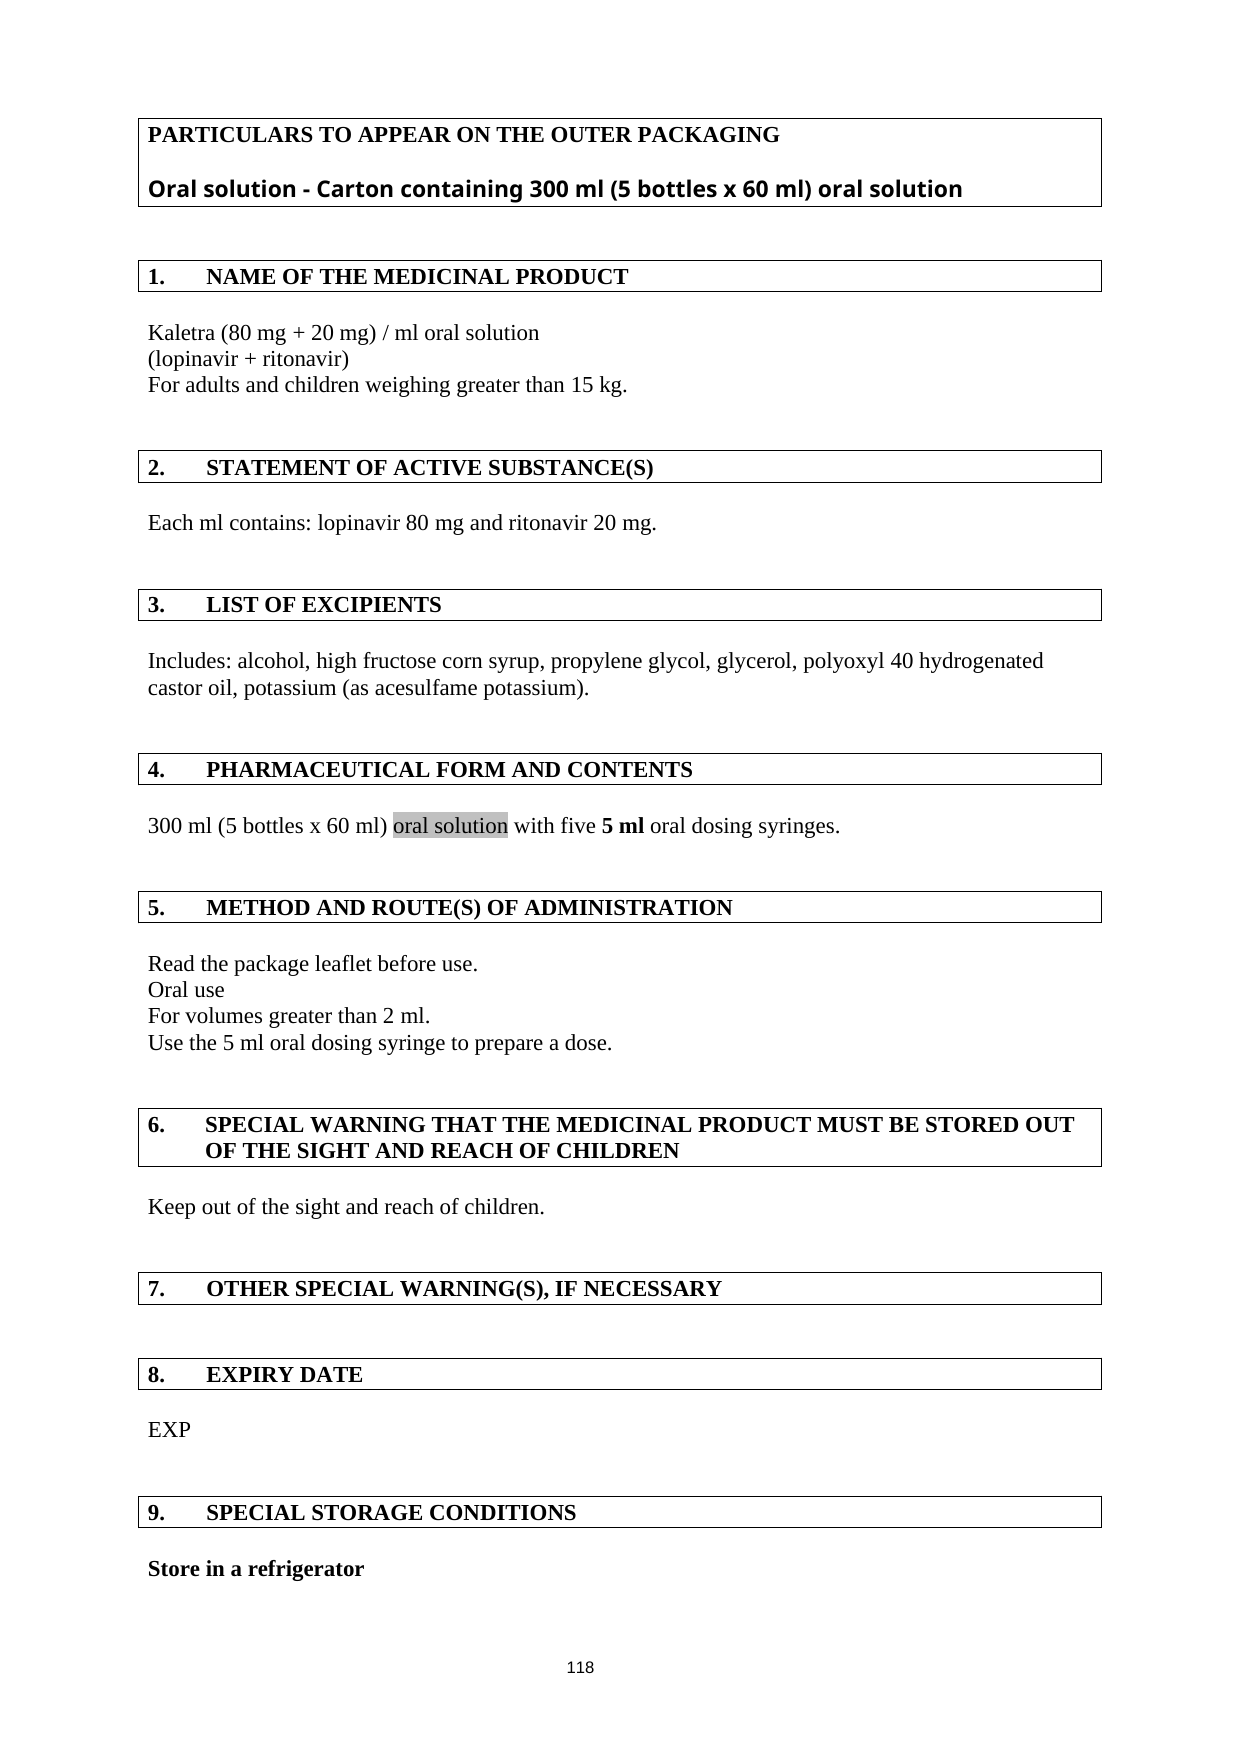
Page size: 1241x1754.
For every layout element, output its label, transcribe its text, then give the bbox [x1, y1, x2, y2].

text For volumes greater than 2 ml. [148, 1002, 1092, 1029]
text Read the package leaflet before use. [148, 950, 1092, 976]
text Kaletra (80 mg + 20 mg) / ml oral solution [148, 319, 1092, 345]
text Keep out of the sight and reach of children. [148, 1193, 1092, 1219]
title 1. NAME OF THE MEDICINAL PRODUCT [139, 261, 1101, 291]
text (lopinavir + ritonavir) [148, 345, 1092, 371]
text 300 ml (5 bottles x 60 ml) oral solution with five 5 ml oral dosing syringes. [508, 812, 1092, 838]
text Includes: alcohol, high fructose corn syrup, propylene glycol, glycerol, polyoxyl 40 hydrogenated castor oil, potassium (as acesulfame potassium). [148, 647, 1092, 700]
text Oral use [148, 976, 1092, 1002]
text For adults and children weighing greater than 15 kg. [148, 371, 1092, 398]
title 8. EXPIRY DATE [139, 1359, 1101, 1389]
text EXP [148, 1417, 1092, 1443]
title 5. METHOD AND ROUTE(S) OF ADMINISTRATION [139, 892, 1101, 922]
text Use the 5 ml oral dosing syringe to prepare a dose. [148, 1029, 1092, 1055]
title 4. PHARMACEUTICAL FORM AND CONTENTS [139, 754, 1101, 784]
title 6. SPECIAL WARNING THAT THE MEDICINAL PRODUCT MUST BE STORED OUT OF THE SIGHT AND REACH OF CHILDREN [139, 1109, 1101, 1166]
title 7. OTHER SPECIAL WARNING(S), IF NECESSARY [139, 1273, 1101, 1304]
title Oral solution - Carton containing 300 ml (5 bottles x 60 ml) oral solution [139, 169, 1101, 206]
text Each ml contains: lopinavir 80 mg and ritonavir 20 mg. [148, 509, 1092, 536]
title 2. STATEMENT OF ACTIVE SUBSTANCE(S) [139, 451, 1101, 482]
title 3. LIST OF EXCIPIENTS [139, 590, 1101, 620]
text 300 ml (5 bottles x 60 ml) oral solution with five 5 ml oral dosing syringes. [148, 812, 393, 838]
subtitle PARTICULARS TO APPEAR ON THE OUTER PACKAGING [139, 119, 1101, 148]
text Store in a refrigerator [148, 1554, 1092, 1581]
title 9. SPECIAL STORAGE CONDITIONS [139, 1497, 1101, 1527]
